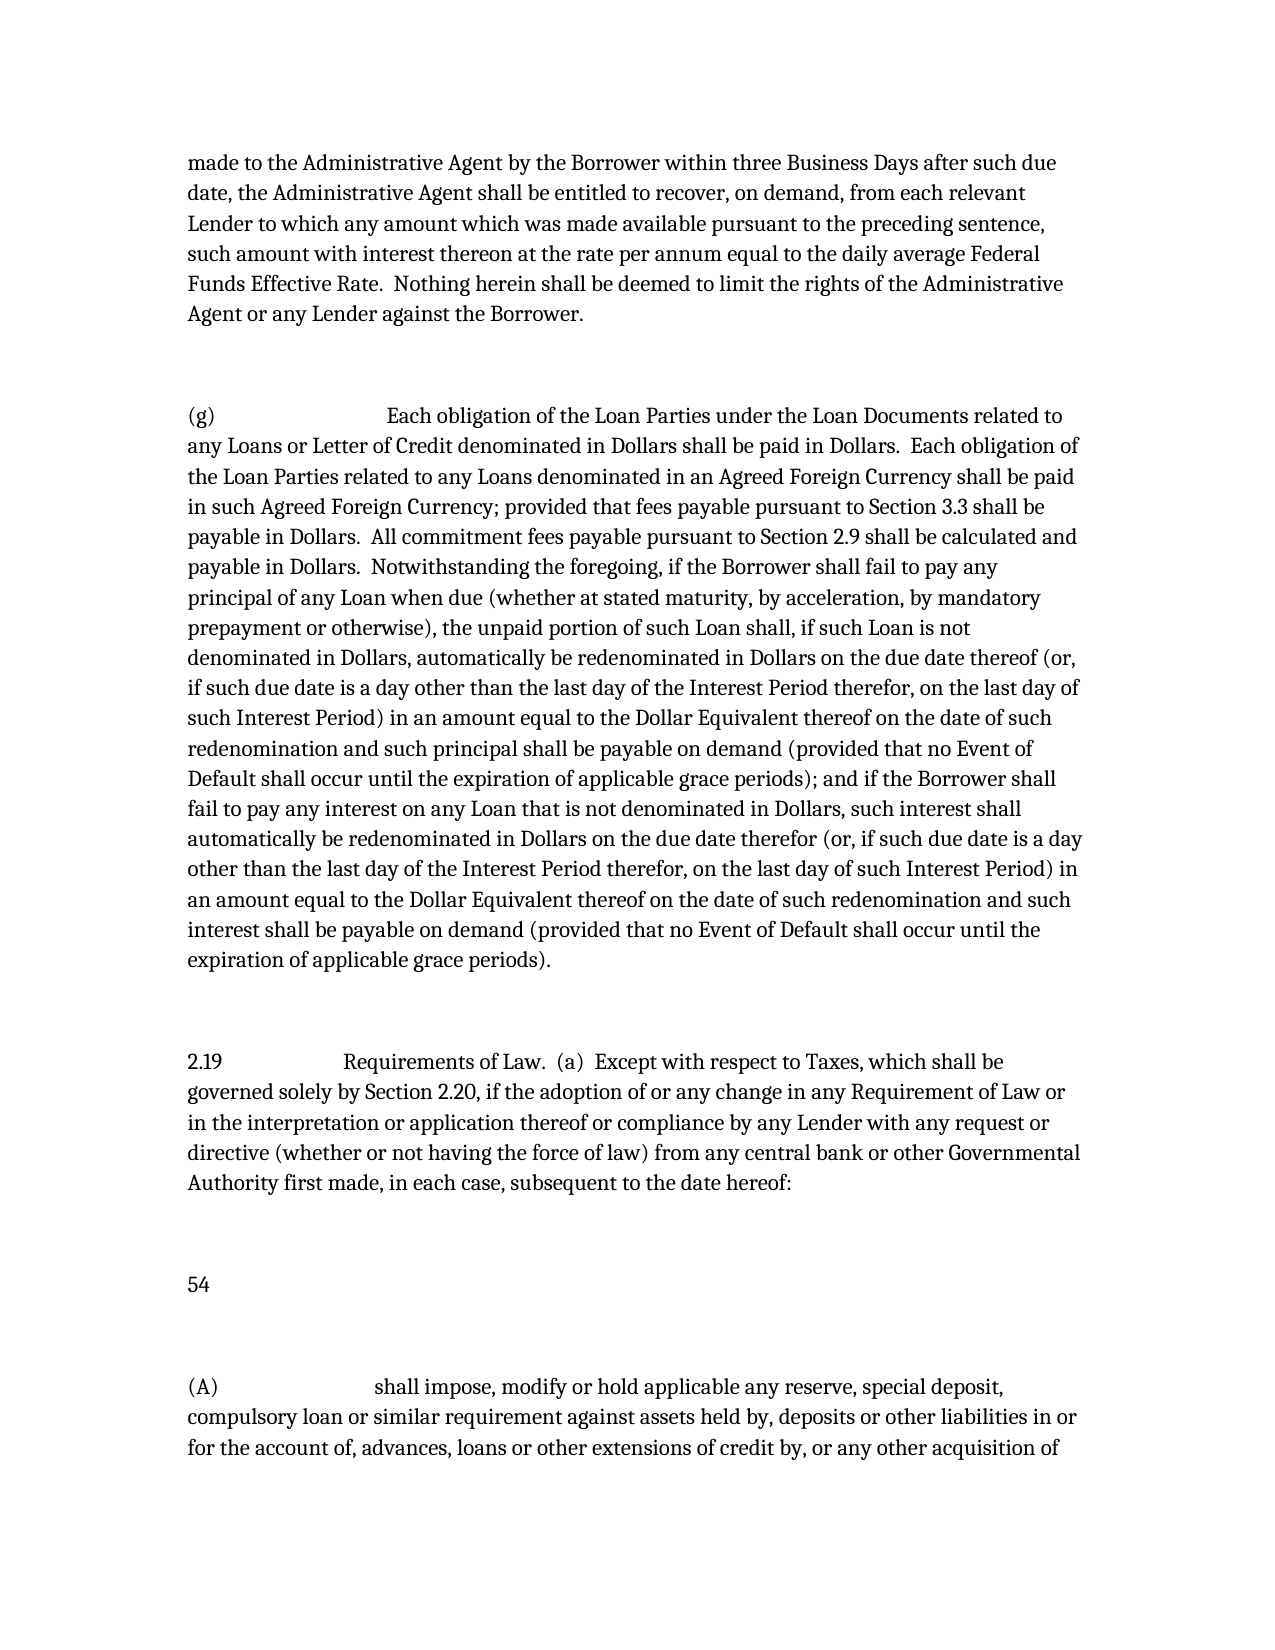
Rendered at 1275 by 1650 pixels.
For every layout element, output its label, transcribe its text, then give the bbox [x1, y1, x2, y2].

text (g) Each obligation of the Loan Parties under the Loan Documents related to any Loans or Letter of Credit denominated in Dollars shall be paid in Dollars. Each obligation of the Loan Parties related to any Loans denominated in an Agreed Foreign Currency shall be paid in such Agreed Foreign Currency; provided that fees payable pursuant to Section 3.3 shall be payable in Dollars. All commitment fees payable pursuant to Section 2.9 shall be calculated and payable in Dollars. Notwithstanding the foregoing, if the Borrower shall fail to pay any principal of any Loan when due (whether at stated maturity, by acceleration, by mandatory prepayment or otherwise), the unpaid portion of such Loan shall, if such Loan is not denominated in Dollars, automatically be redenominated in Dollars on the due date thereof (or, if such due date is a day other than the last day of the Interest Period therefor, on the last day of such Interest Period) in an amount equal to the Dollar Equivalent thereof on the date of such redenomination and such principal shall be payable on demand (provided that no Event of Default shall occur until the expiration of applicable grace periods); and if the Borrower shall fail to pay any interest on any Loan that is not denominated in Dollars, such interest shall automatically be redenominated in Dollars on the due date therefor (or, if such due date is a day other than the last day of the Interest Period therefor, on the last day of such Interest Period) in an amount equal to the Dollar Equivalent thereof on the date of such redenomination and such interest shall be payable on demand (provided that no Event of Default shall occur until the expiration of applicable grace periods). [187, 403, 1087, 973]
text 2.19 Requirements of Law. (a) Except with respect to Taxes, which shall be governed solely by Section 2.20, if the adoption of or any change in any Requirement of Law or in the interpretation or application thereof or compliance by any Lender with any request or directive (whether or not having the force of law) from any central bank or other Governmental Authority first made, in each case, subsequent to the date hereof: [187, 1049, 1087, 1196]
text 54 [187, 1272, 1087, 1298]
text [187, 150, 1087, 327]
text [187, 1374, 1087, 1461]
